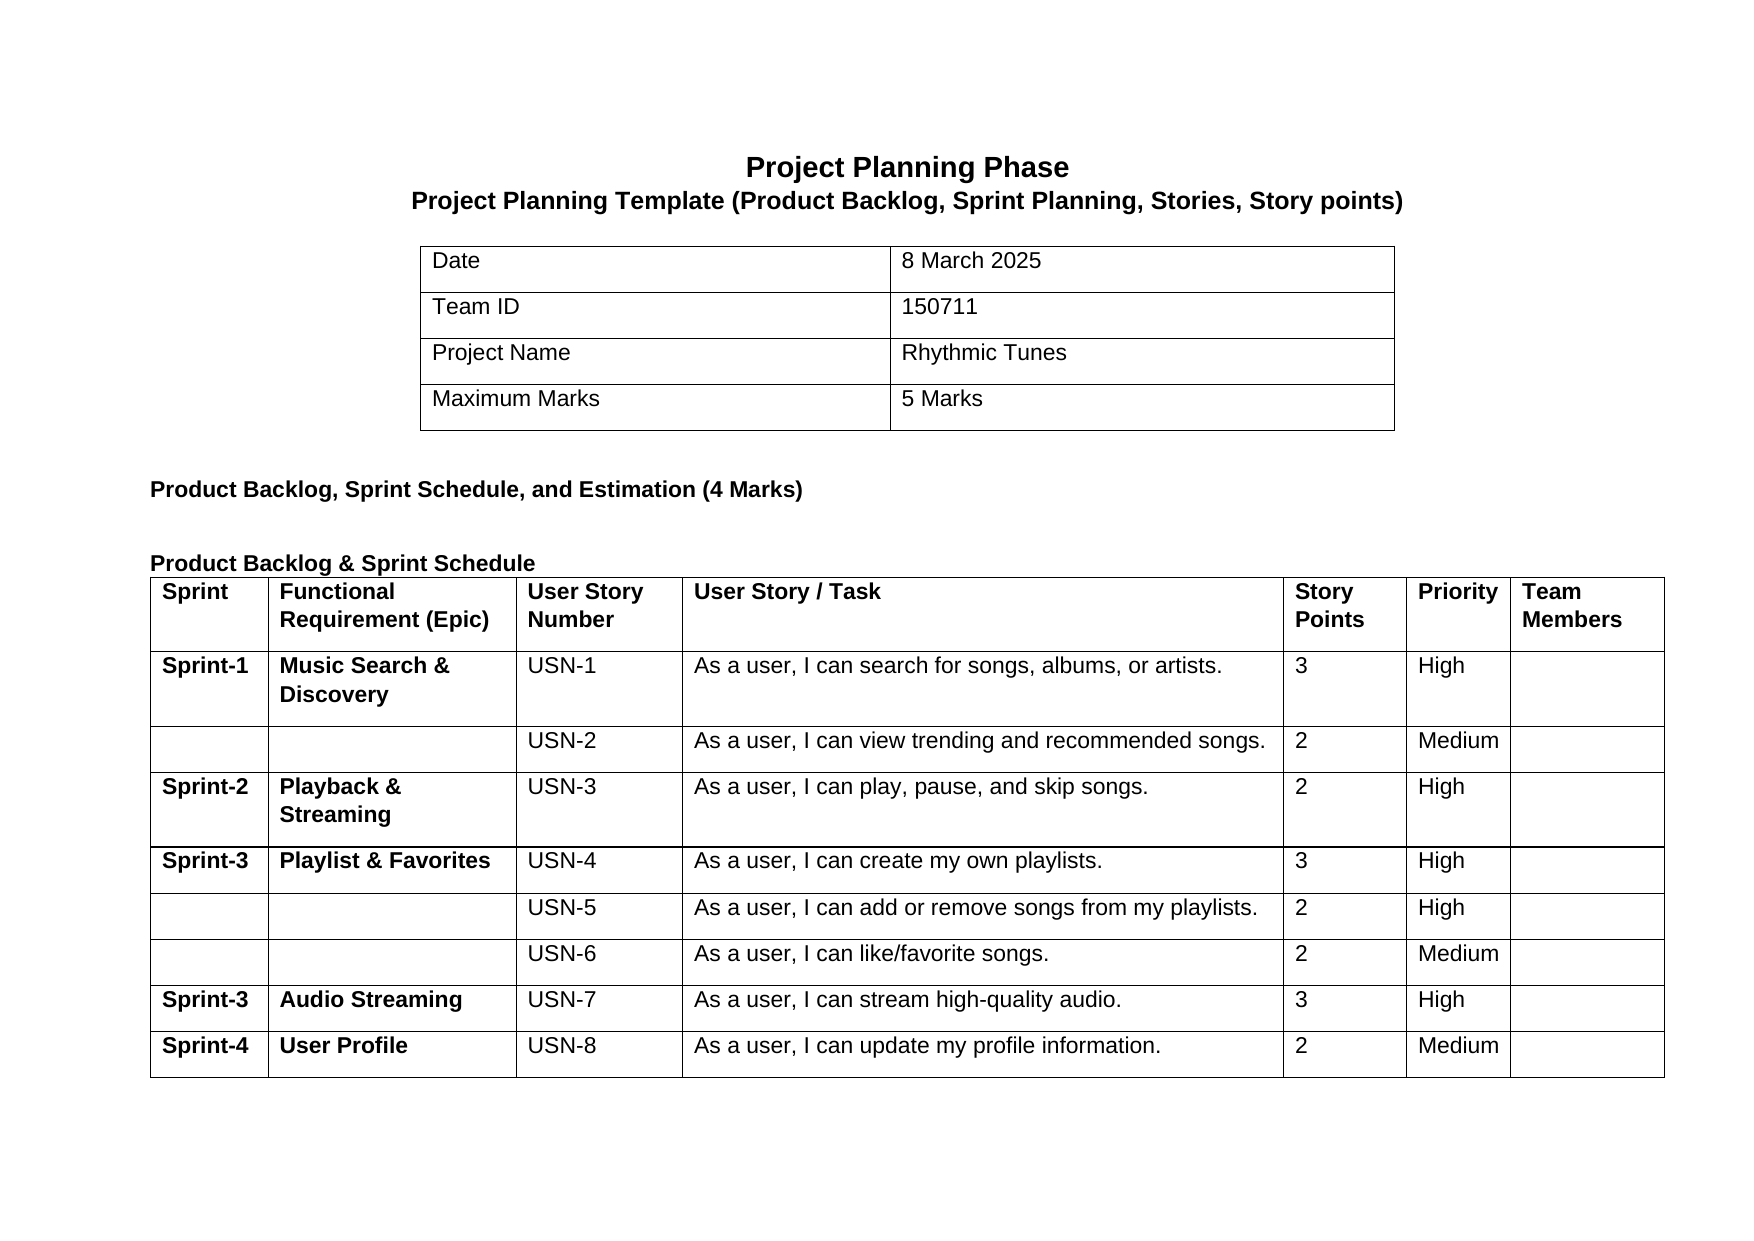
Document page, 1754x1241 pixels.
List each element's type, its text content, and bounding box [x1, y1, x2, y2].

table_cell Playback & Streaming [269, 773, 516, 846]
table_cell USN-3 [517, 773, 682, 846]
table_cell High [1407, 986, 1510, 1031]
table_cell [1511, 727, 1664, 772]
table_cell 2 [1284, 1032, 1406, 1077]
table_cell 3 [1284, 848, 1406, 893]
table_cell [1511, 848, 1664, 893]
table_cell [269, 894, 516, 939]
table_cell USN-7 [517, 986, 682, 1031]
table_cell 2 [1284, 940, 1406, 985]
table_header Story Points [1284, 578, 1406, 651]
text Project Planning Template (Product Backlog, Sprint Planning, Stories, Story points) [150, 186, 1665, 215]
table_cell [269, 940, 516, 985]
table_cell 2 [1284, 773, 1406, 846]
table_cell Sprint-1 [151, 652, 268, 726]
table_cell Sprint-4 [151, 1032, 268, 1077]
table_cell 3 [1284, 986, 1406, 1031]
table_header Functional Requirement (Epic) [269, 578, 516, 651]
table_cell Music Search & Discovery [269, 652, 516, 726]
table_cell 3 [1284, 652, 1406, 726]
table_cell 150711 [891, 293, 1394, 338]
table_cell As a user, I can like/favorite songs. [683, 940, 1283, 985]
table_cell [151, 727, 268, 772]
table_cell Medium [1407, 1032, 1510, 1077]
table_cell Sprint-3 [151, 986, 268, 1031]
table_cell USN-5 [517, 894, 682, 939]
table_cell Playlist & Favorites [269, 848, 516, 893]
table_cell As a user, I can view trending and recommended songs. [683, 727, 1283, 772]
table_cell Team ID [421, 293, 890, 338]
table_cell USN-8 [517, 1032, 682, 1077]
table_cell Audio Streaming [269, 986, 516, 1031]
table_header User Story Number [517, 578, 682, 651]
table_cell [269, 727, 516, 772]
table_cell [683, 1032, 1283, 1077]
table_cell Project Name [421, 339, 890, 384]
table_cell [151, 940, 268, 985]
table_header Date [421, 247, 890, 292]
table_cell [1511, 986, 1664, 1031]
text Product Backlog & Sprint Schedule [150, 550, 1665, 577]
table_cell Sprint-3 [151, 848, 268, 893]
table_cell High [1407, 894, 1510, 939]
table_cell USN-1 [517, 652, 682, 726]
table_cell Medium [1407, 727, 1510, 772]
table_header Sprint [151, 578, 268, 651]
table_cell USN-2 [517, 727, 682, 772]
table_cell Medium [1407, 940, 1510, 985]
table_cell Rhythmic Tunes [891, 339, 1394, 384]
table_cell As a user, I can create my own playlists. [683, 848, 1283, 893]
table_header Priority [1407, 578, 1510, 651]
table_cell USN-4 [517, 848, 682, 893]
table_cell Maximum Marks [421, 385, 890, 430]
table_cell Sprint-2 [151, 773, 268, 846]
table_header 8 March 2025 [891, 247, 1394, 292]
table_cell USN-6 [517, 940, 682, 985]
table_cell [1511, 940, 1664, 985]
table_cell 2 [1284, 894, 1406, 939]
table_cell As a user, I can search for songs, albums, or artists. [683, 652, 1283, 726]
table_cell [269, 1032, 516, 1077]
table_cell [1511, 894, 1664, 939]
table_cell High [1407, 773, 1510, 846]
table_header Team Members [1511, 578, 1664, 651]
table_cell High [1407, 848, 1510, 893]
table_cell [1511, 1032, 1664, 1077]
table_cell As a user, I can play, pause, and skip songs. [683, 773, 1283, 846]
text Product Backlog, Sprint Schedule, and Estimation (4 Marks) [150, 476, 1665, 503]
table_cell 5 Marks [891, 385, 1394, 430]
table_cell As a user, I can add or remove songs from my playlists. [683, 894, 1283, 939]
table_cell [1511, 773, 1664, 846]
table_cell 2 [1284, 727, 1406, 772]
table_header User Story / Task [683, 578, 1283, 651]
table_cell [1511, 652, 1664, 726]
table_cell High [1407, 652, 1510, 726]
text Project Planning Phase [150, 150, 1665, 183]
table_cell [151, 894, 268, 939]
table_cell As a user, I can stream high-quality audio. [683, 986, 1283, 1031]
